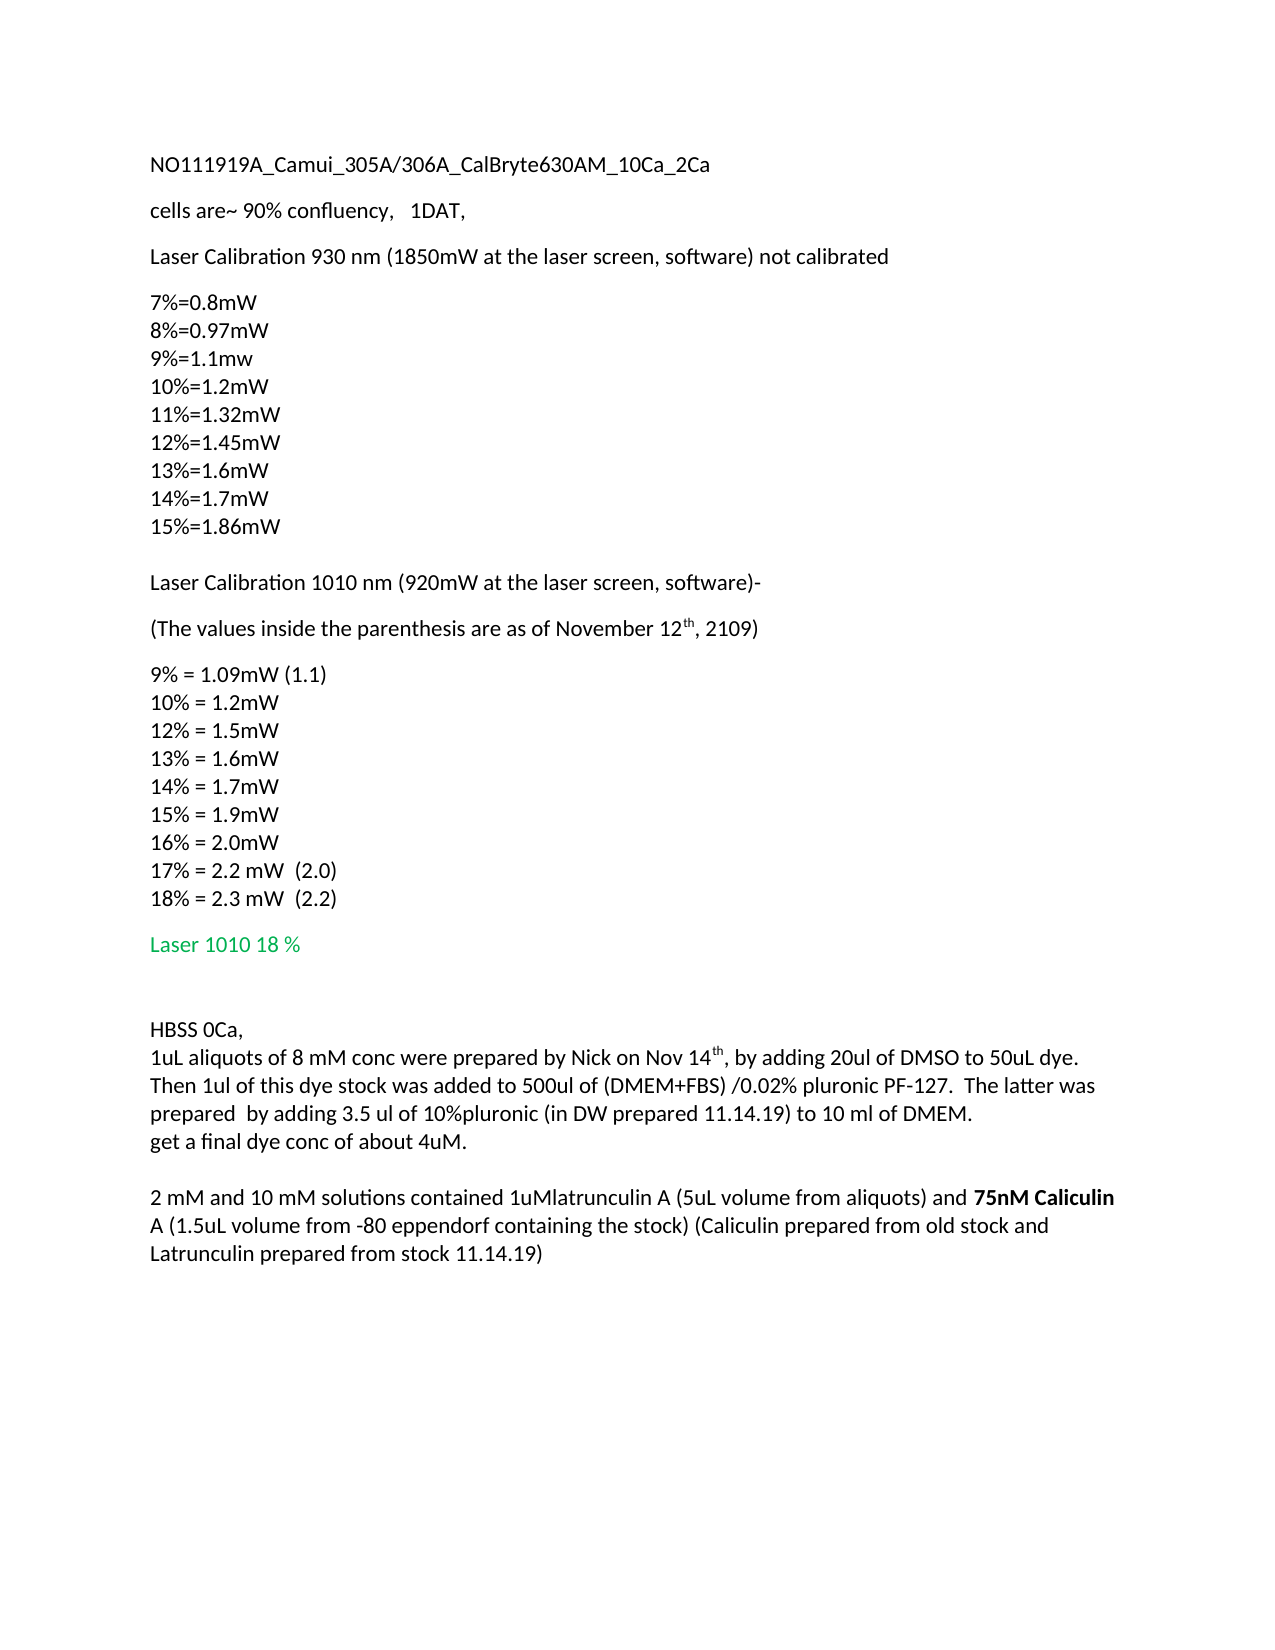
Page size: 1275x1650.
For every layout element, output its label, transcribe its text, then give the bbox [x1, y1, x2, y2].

text 15% = 1.9mW [150, 801, 1125, 828]
text 13% = 1.6mW [150, 744, 1125, 772]
text 2 mM and 10 mM solutions contained 1uMlatrunculin A (5uL volume from aliquots) and 75nM Caliculin A (1.5uL volume from -80 eppendorf containing the stock) (Caliculin prepared from old stock and Latrunculin prepared from stock 11.14.19) [150, 1183, 1125, 1267]
text 9% = 1.09mW (1.1) [150, 660, 1125, 688]
text 10%=1.2mW [150, 372, 1125, 400]
text 1uL aliquots of 8 mM conc were prepared by Nick on Nov 14th, by adding 20ul of DMSO to 50uL dye. Then 1ul of this dye stock was added to 500ul of (DMEM+FBS) /0.02% pluronic PF-127. The latter was prepared by adding 3.5 ul of 10%pluronic (in DW prepared 11.14.19) to 10 ml of DMEM. [150, 1043, 1125, 1127]
text 13%=1.6mW [150, 456, 1125, 484]
text 11%=1.32mW [150, 400, 1125, 428]
text NO111919A_Camui_305A/306A_CalBryte630AM_10Ca_2Ca [150, 150, 1125, 178]
text 15%=1.86mW [150, 512, 1125, 540]
text (The values inside the parenthesis are as of November 12th, 2109) [150, 614, 1125, 642]
text 12% = 1.5mW [150, 716, 1125, 744]
text 14%=1.7mW [150, 484, 1125, 512]
text 14% = 1.7mW [150, 772, 1125, 801]
text 17% = 2.2 mW (2.0) [150, 857, 1125, 884]
text cells are~ 90% confluency, 1DAT, [150, 196, 1125, 224]
text 16% = 2.0mW [150, 828, 1125, 857]
text Laser Calibration 930 nm (1850mW at the laser screen, software) not calibrated [150, 242, 1125, 270]
text 7%=0.8mW [150, 288, 1125, 316]
text get a final dye conc of about 4uM. [150, 1127, 1125, 1155]
text Laser Calibration 1010 nm (920mW at the laser screen, software)- [150, 568, 1125, 596]
text 12%=1.45mW [150, 428, 1125, 456]
text HBSS 0Ca, [150, 1015, 1125, 1043]
text Laser 1010 18 % [150, 931, 1125, 959]
text 18% = 2.3 mW (2.2) [150, 884, 1125, 913]
text 10% = 1.2mW [150, 688, 1125, 716]
text 8%=0.97mW [150, 316, 1125, 344]
text 9%=1.1mw [150, 344, 1125, 372]
